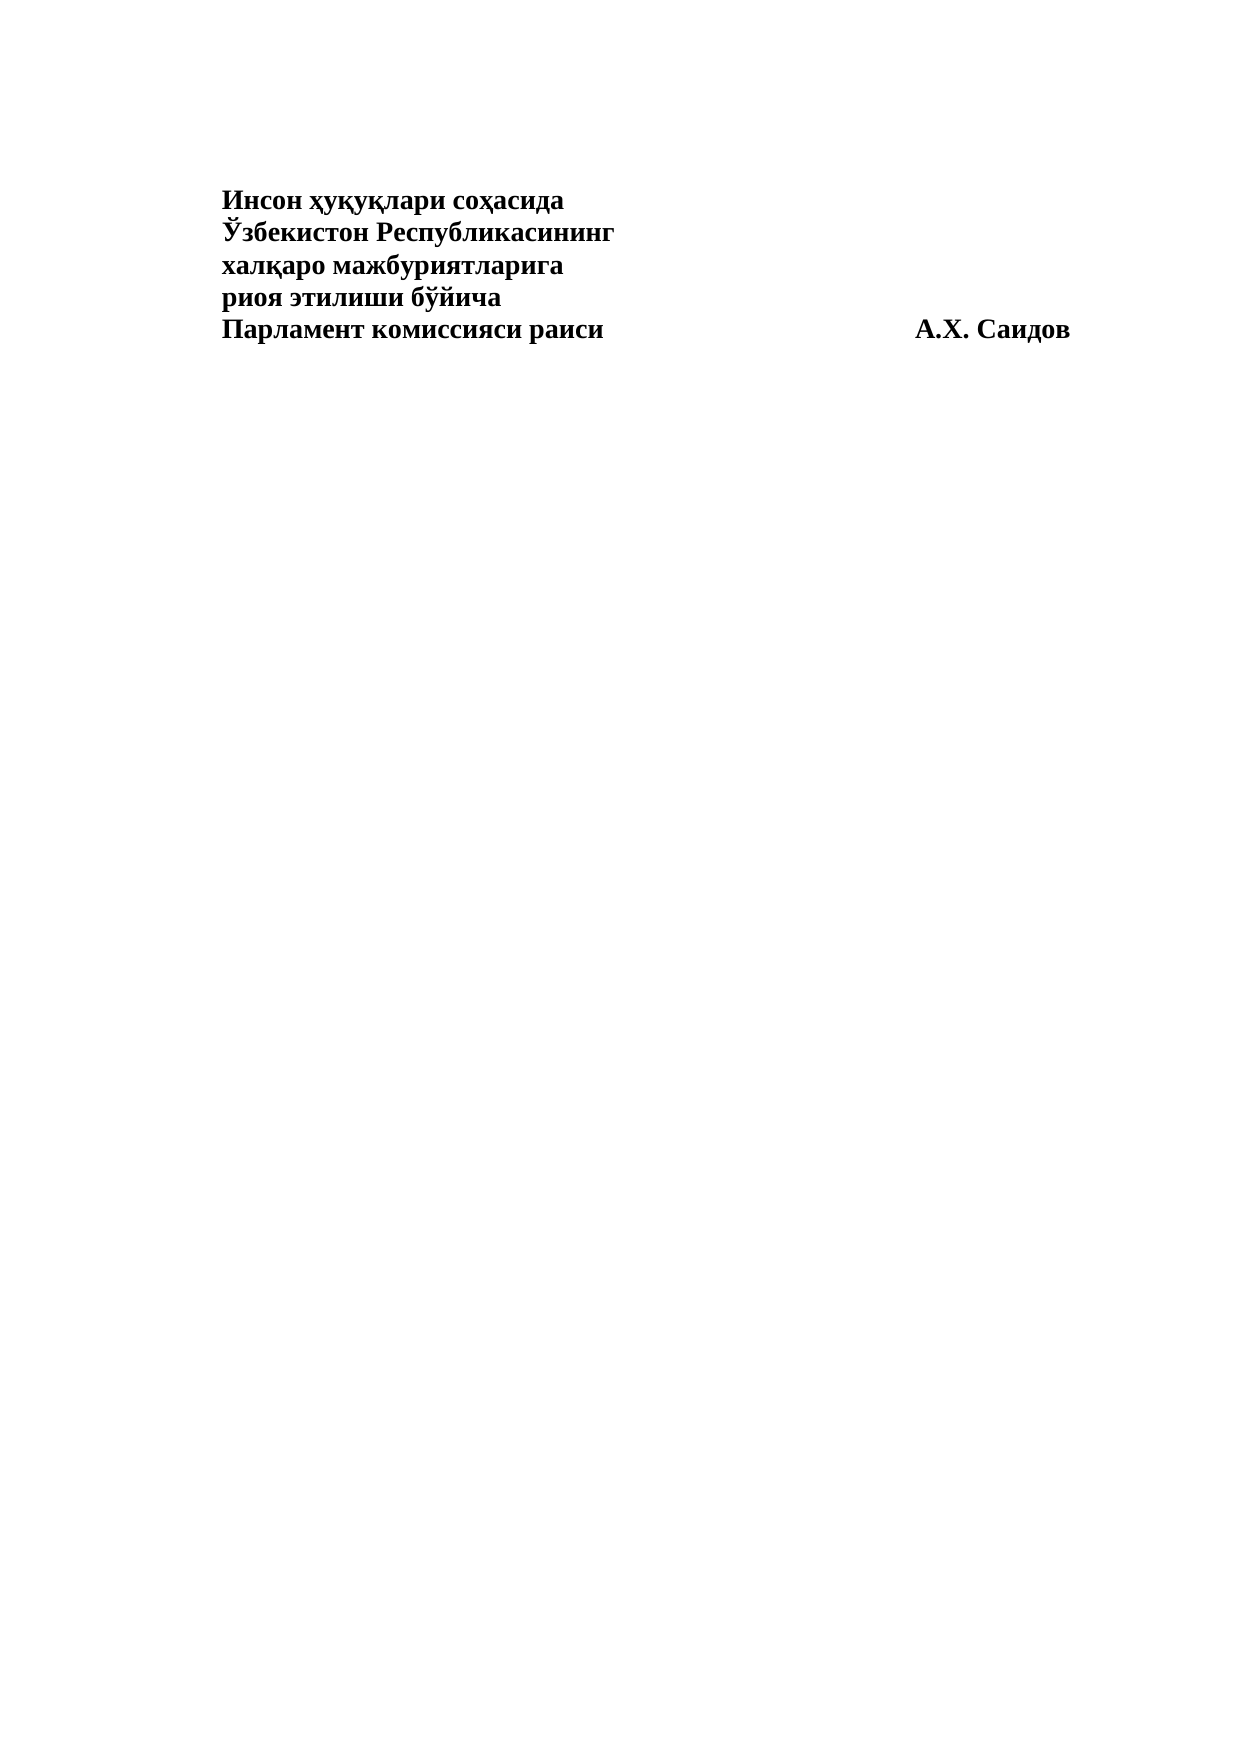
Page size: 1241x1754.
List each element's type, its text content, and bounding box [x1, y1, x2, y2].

text Ўзбекистон Республикасининг [177, 215, 1152, 248]
text халқаро мажбуриятларига [177, 248, 1152, 280]
text Инсон ҳуқуқлари соҳасида [177, 183, 1152, 215]
text риоя этилиши бўйича [177, 280, 1152, 312]
text Парламент комиссияси раиси А.Х. Саидов [177, 312, 1152, 345]
